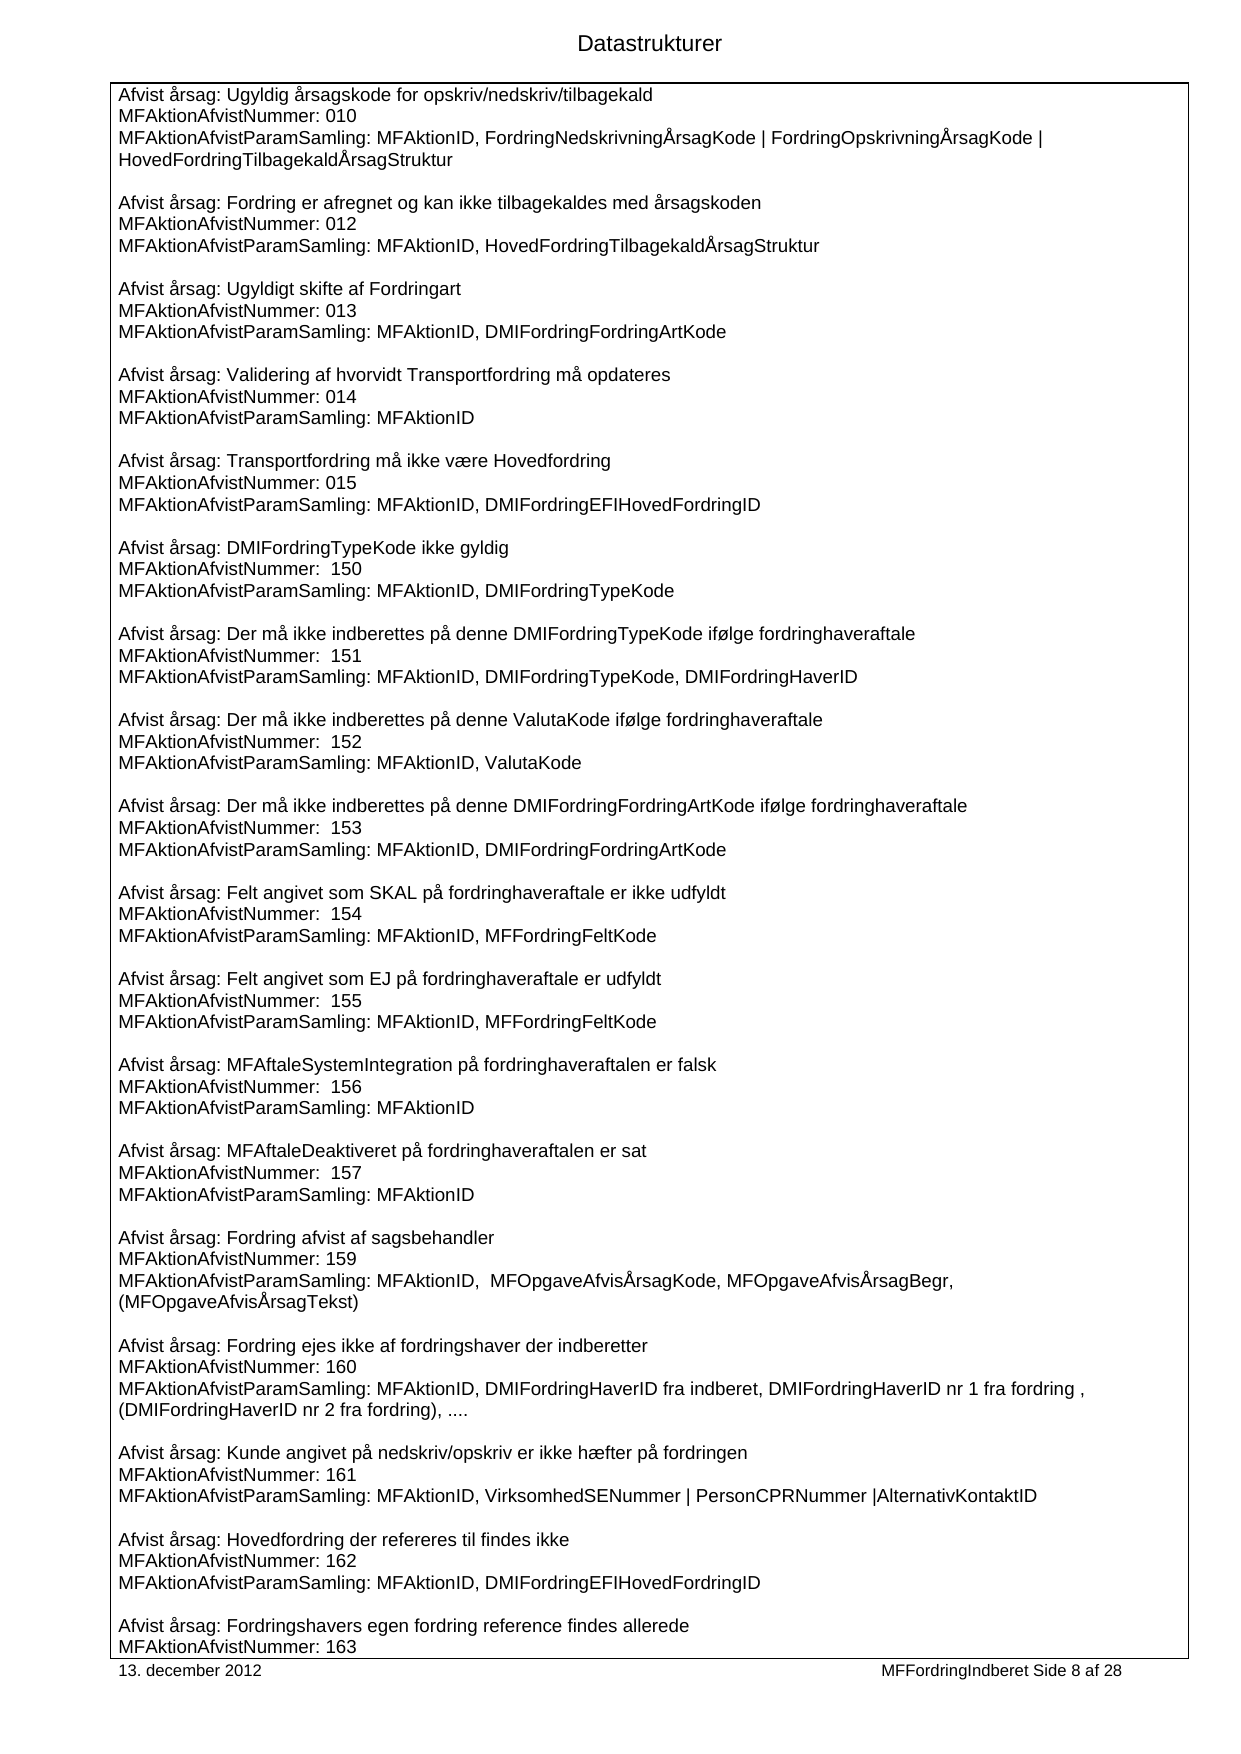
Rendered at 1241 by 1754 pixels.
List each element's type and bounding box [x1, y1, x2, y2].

table_cell [111, 84, 1188, 1658]
